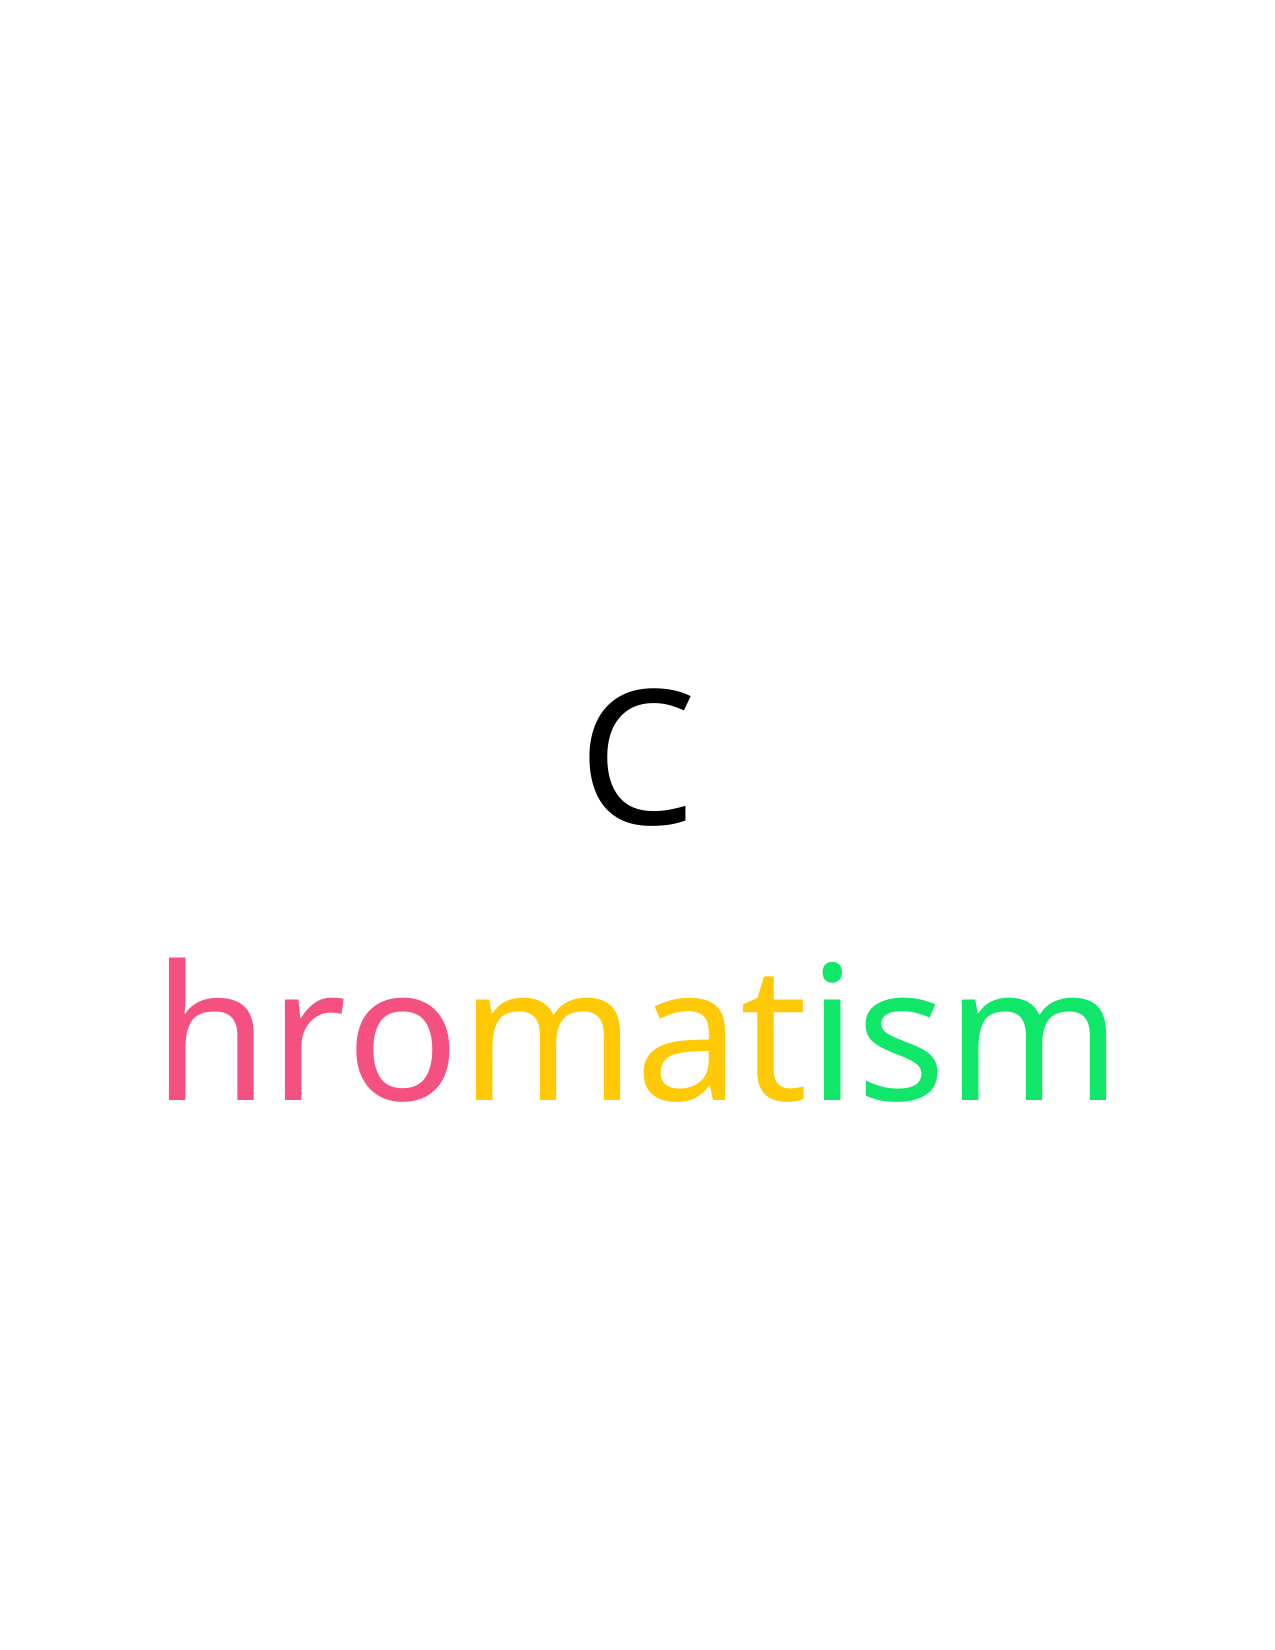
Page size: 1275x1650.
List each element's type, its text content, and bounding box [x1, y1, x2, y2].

text Chromatism [150, 624, 1125, 1156]
